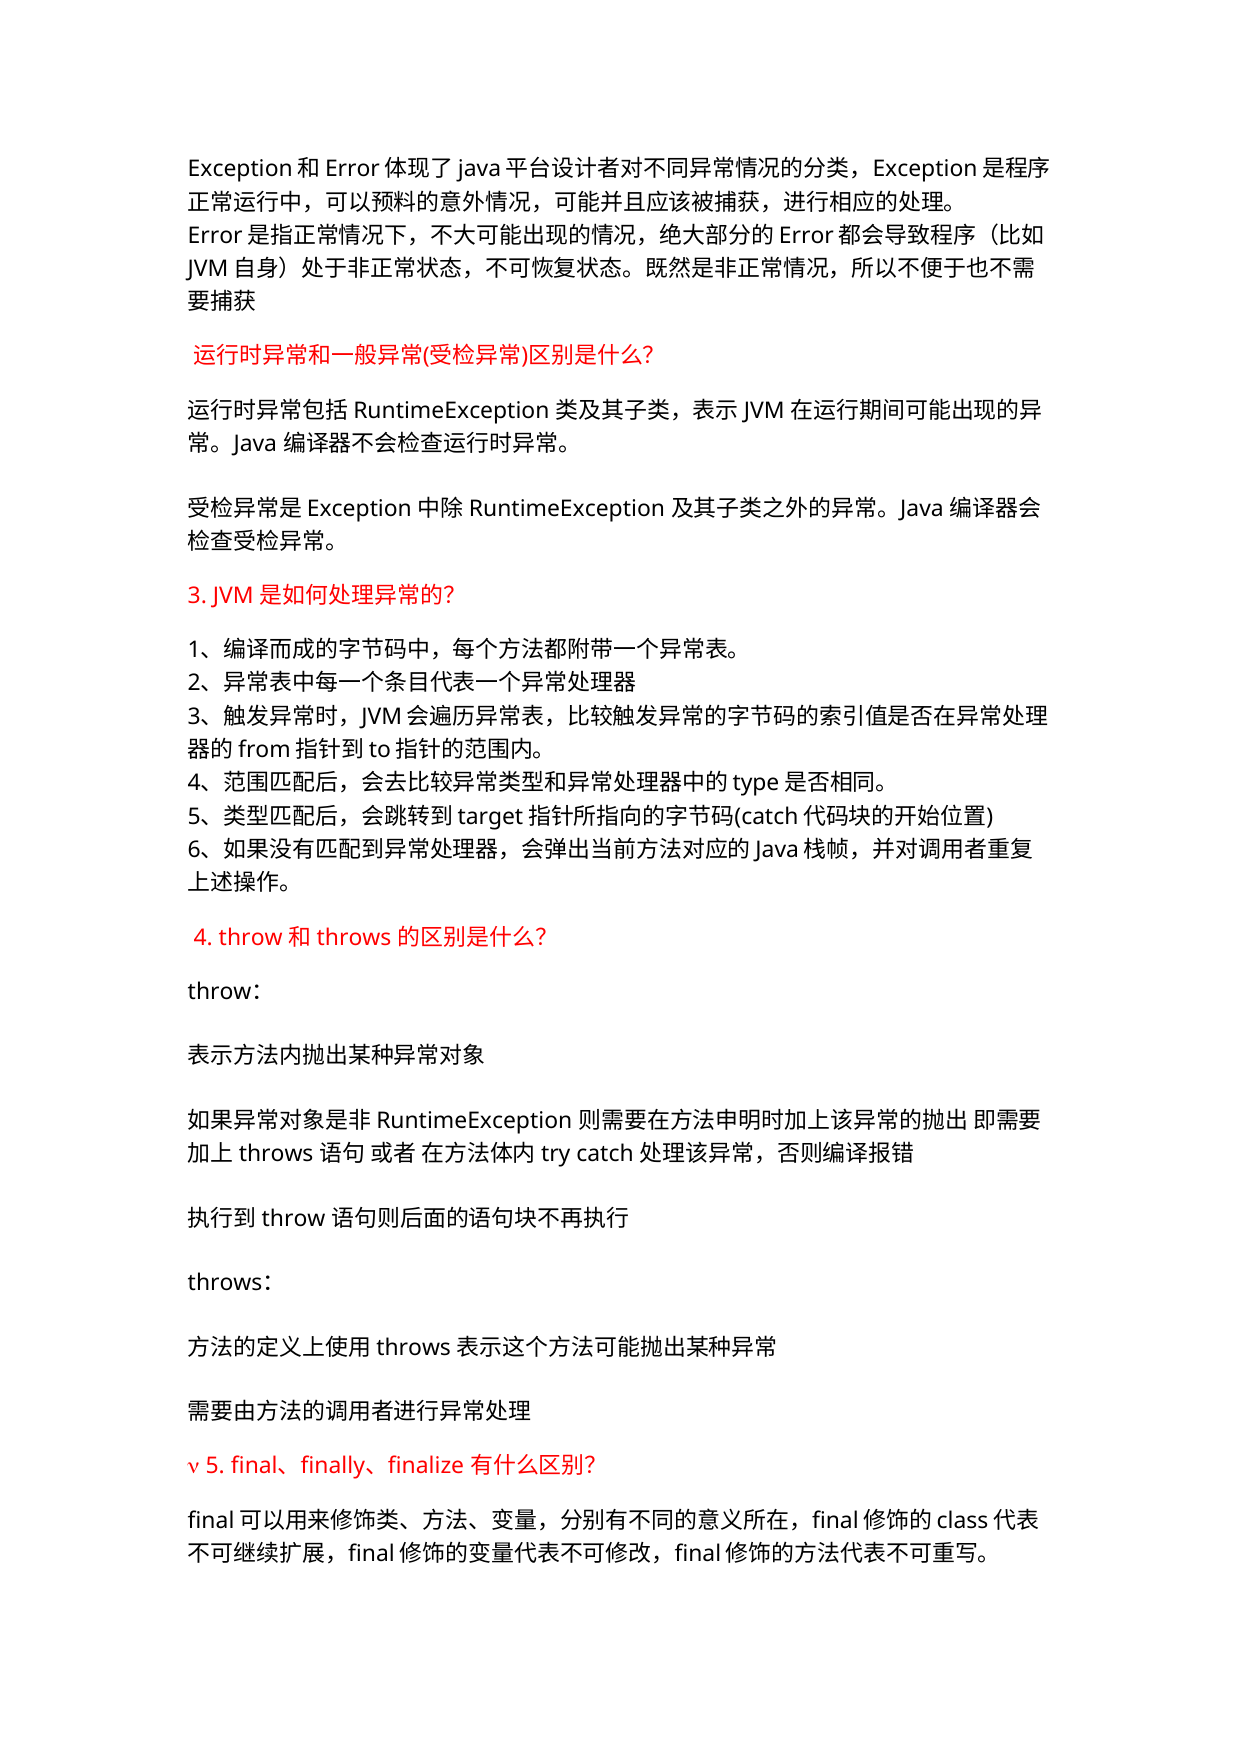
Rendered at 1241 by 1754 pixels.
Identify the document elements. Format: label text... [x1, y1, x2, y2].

text 3. JVM 是如何处理异常的？ [187, 577, 1053, 610]
text 4. throw 和 throws 的区别是什么？ [187, 918, 1053, 952]
text 5. final、finally、finalize 有什么区别？ [187, 1447, 1053, 1481]
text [187, 1501, 1053, 1599]
text 运行时异常和一般异常(受检异常)区别是什么？ [187, 337, 1053, 371]
text throw： 表示方法内抛出某种异常对象 如果异常对象是非 RuntimeException 则需要在方法申明时加上该异常的抛出 即需要加上 throws 语句 或者 在方法体内 try catch 处理该异常，否则编译报错 执行到 throw 语句则后面的语句块不再执行 throws： 方法的定义上使用 throws 表示这个方法可能抛出某种异常 需要由方法的调用者进行异常处理 [187, 972, 1053, 1426]
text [187, 150, 1053, 316]
text 运行时异常包括 RuntimeException 类及其子类，表示 JVM 在运行期间可能出现的异常。Java 编译器不会检查运行时异常。 受检异常是Exception 中除 RuntimeException 及其子类之外的异常。Java 编译器会检查受检异常。 [187, 391, 1053, 556]
text 1、编译而成的字节码中，每个方法都附带一个异常表。 2、异常表中每一个条目代表一个异常处理器 3、触发异常时，JVM会遍历异常表，比较触发异常的字节码的索引值是否在异常处理器的from指针到to指针的范围内。 4、范围匹配后，会去比较异常类型和异常处理器中的type是否相同。 5、类型匹配后，会跳转到target指针所指向的字节码(catch代码块的开始位置) 6、如果没有匹配到异常处理器，会弹出当前方法对应的Java栈帧，并对调用者重复上述操作。 [187, 631, 1053, 897]
